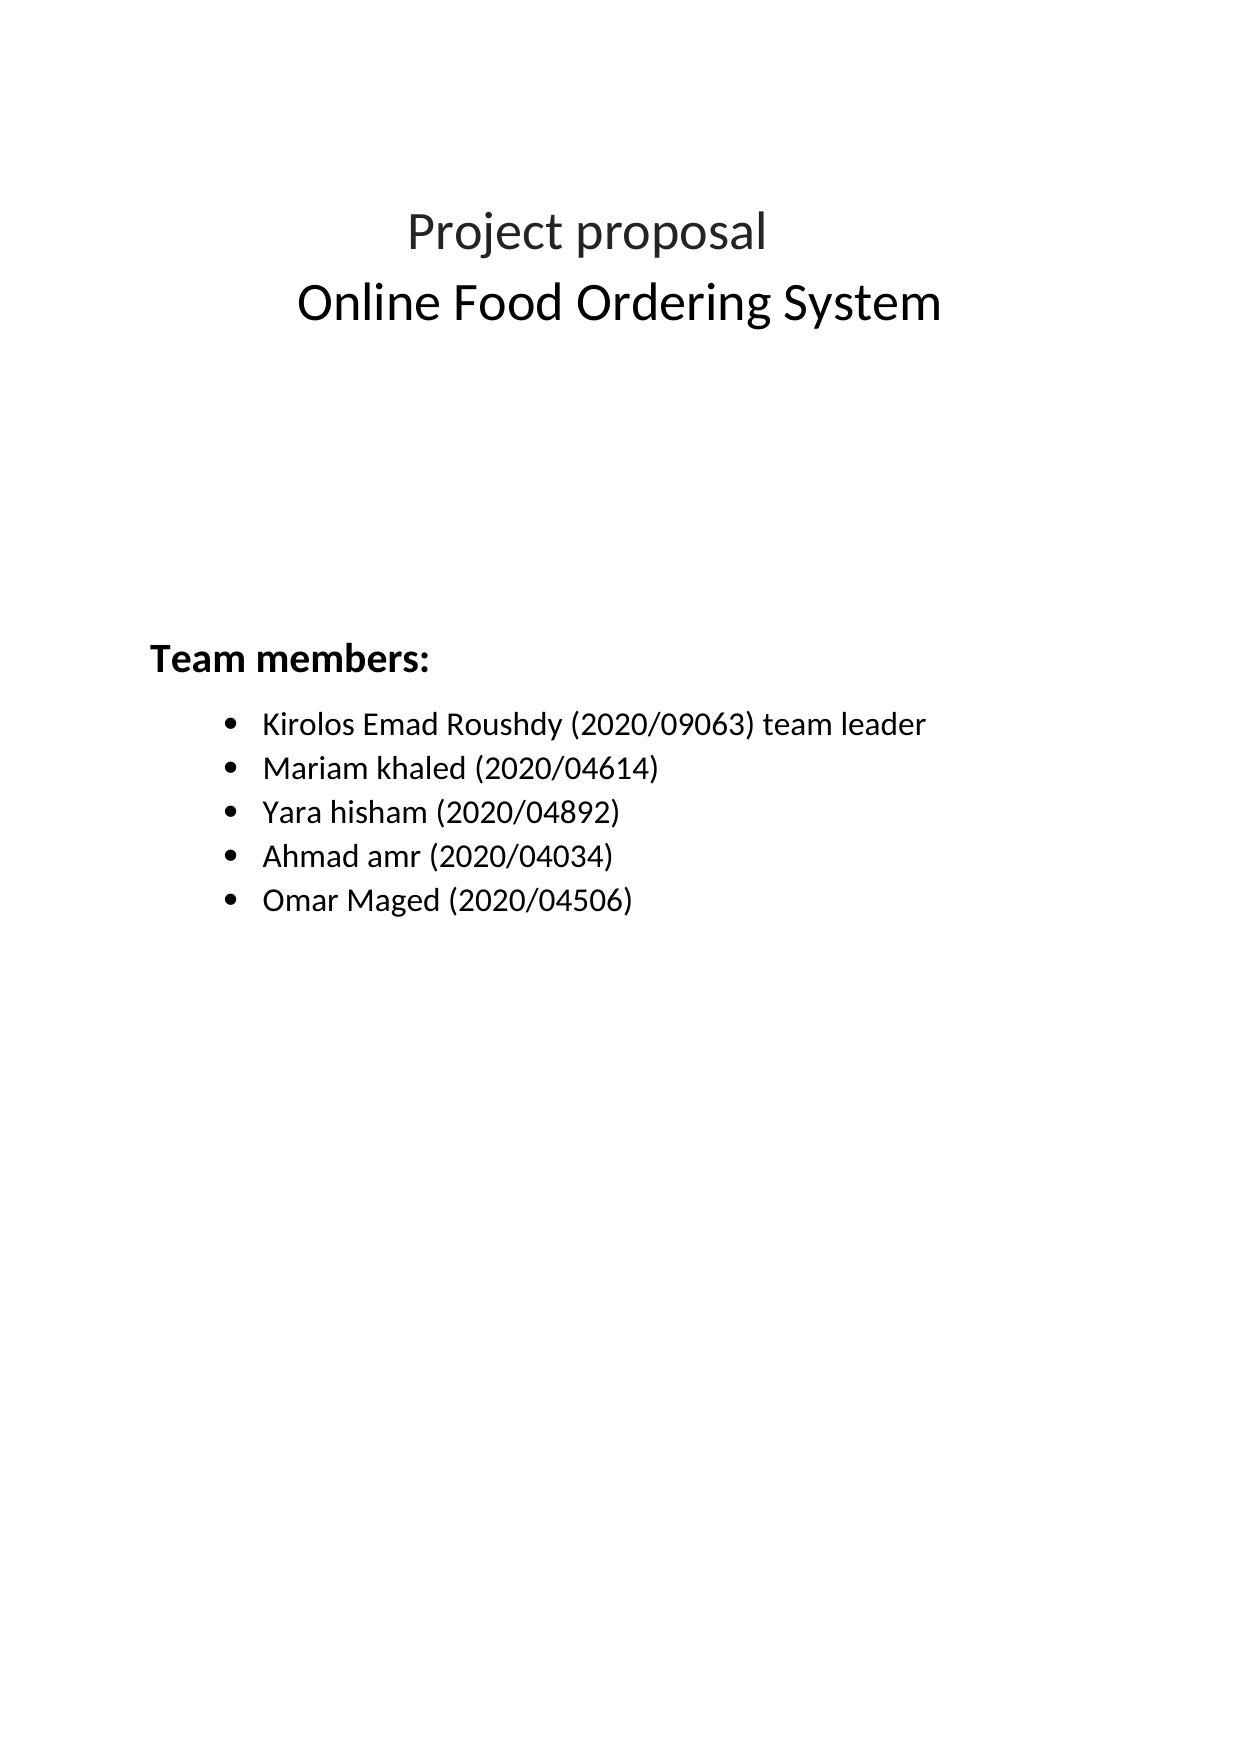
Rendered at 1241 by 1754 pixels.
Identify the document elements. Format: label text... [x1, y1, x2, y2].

list Yara hisham (2020/04892) [225, 791, 1090, 832]
list Omar Maged (2020/04506) [225, 879, 1090, 920]
list Mariam khaled (2020/04614) [225, 747, 1090, 788]
list Ahmad amr (2020/04034) [225, 835, 1090, 876]
text Online Food Ordering System [150, 268, 1090, 334]
list Kirolos Emad Roushdy (2020/09063) team leader [225, 703, 1090, 744]
text Team members: [150, 632, 1090, 682]
subtitle Project proposal [150, 197, 1090, 263]
